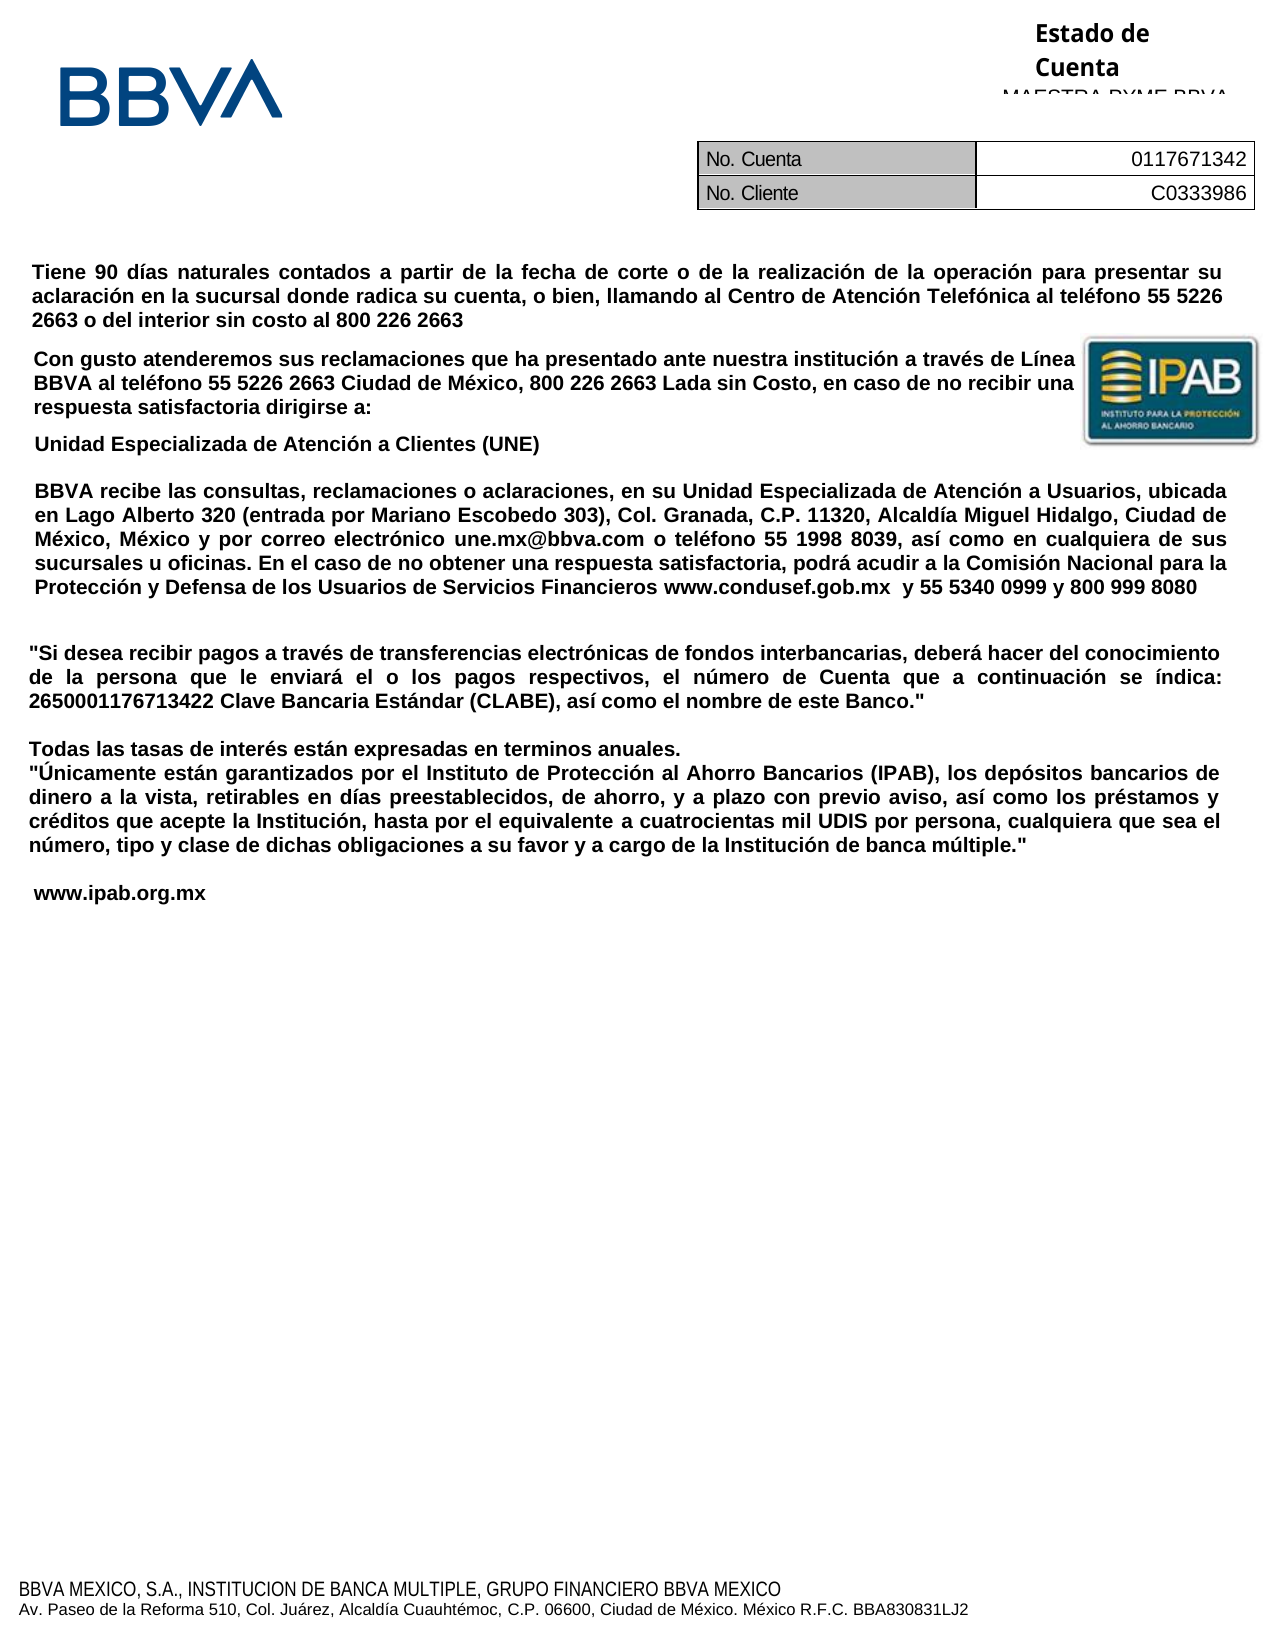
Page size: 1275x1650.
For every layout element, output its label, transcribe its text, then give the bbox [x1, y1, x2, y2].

text "Únicamente están garantizados por el Instituto de Protección al Ahorro Bancarios (IPAB), los depósitos bancarios de dinero a la vista, retirables en días preestablecidos, de ahorro, y a plazo con previo aviso, así como los préstamos y créditos que acepte la Institución, hasta por el equivalente a cuatrocientas mil UDIS por persona, cualquiera que sea el número, tipo y clase de dichas obligaciones a su favor y a cargo de la Institución de banca múltiple." [28, 761, 1222, 857]
picture [60, 59, 283, 126]
text BBVA recibe las consultas, reclamaciones o aclaraciones, en su Unidad Especializada de Atención a Usuarios, ubicada en Lago Alberto 320 (entrada por Mariano Escobedo 303), Col. Granada, C.P. 11320, Alcaldía Miguel Hidalgo, Ciudad de México, México y por correo electrónico une.mx@bbva.com o teléfono 55 1998 8039, así como en cualquiera de sus sucursales u oficinas. En el caso de no obtener una respuesta satisfactoria, podrá acudir a la Comisión Nacional para la Protección y Defensa de los Usuarios de Servicios Financieros www.condusef.gob.mx y 55 5340 0999 y 800 999 8080 [34, 479, 1228, 599]
text Con gusto atenderemos sus reclamaciones que ha presentado ante nuestra institución a través de Línea BBVA al teléfono 55 5226 2663 Ciudad de México, 800 226 2663 Lada sin Costo, en caso de no recibir una respuesta satisfactoria dirigirse a: [33, 347, 1077, 419]
text www.ipab.org.mx [33, 881, 1275, 905]
text Unidad Especializada de Atención a Clientes (UNE) [34, 431, 1275, 455]
table_cell No. Cliente [699, 176, 975, 208]
table_header No. Cuenta [699, 142, 975, 174]
table_header 0117671342 [977, 142, 1254, 174]
text Todas las tasas de interés están expresadas en terminos anuales. [28, 737, 1275, 761]
picture [1080, 333, 1263, 450]
table_cell C0333986 [977, 176, 1254, 208]
text Tiene 90 días naturales contados a partir de la fecha de corte o de la realización de la operación para presentar su aclaración en la sucursal donde radica su cuenta, o bien, llamando al Centro de Atención Telefónica al teléfono 55 5226 2663 o del interior sin costo al 800 226 2663 [32, 260, 1225, 332]
text "Si desea recibir pagos a través de transferencias electrónicas de fondos interbancarias, deberá hacer del conocimiento de la persona que le enviará el o los pagos respectivos, el número de Cuenta que a continuación se índica: 2650001176713422 Clave Bancaria Estándar (CLABE), así como el nombre de este Banco." [28, 641, 1222, 713]
